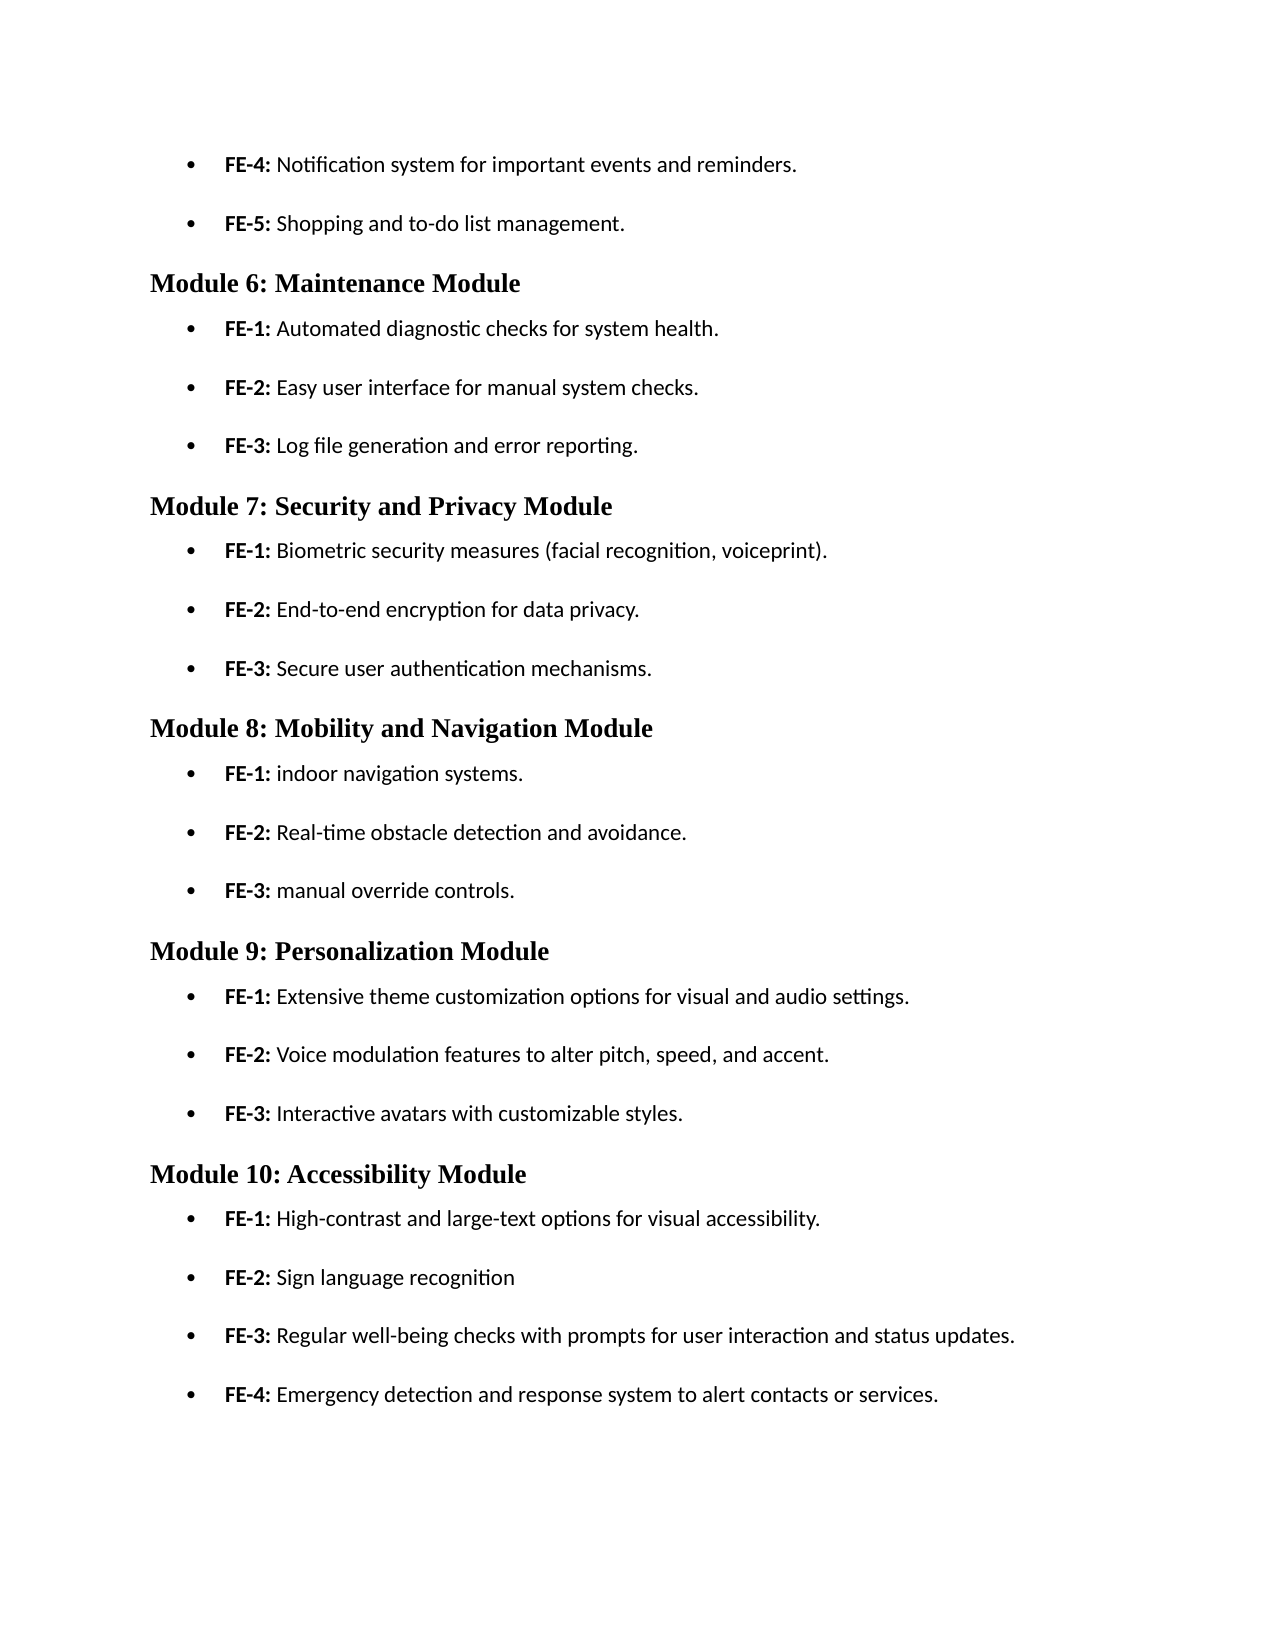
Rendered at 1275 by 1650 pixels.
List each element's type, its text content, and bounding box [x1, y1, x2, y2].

list FE-1: Automated diagnostic checks for system health. [187, 314, 1125, 342]
list FE-5: Shopping and to-do list management. [187, 209, 1125, 237]
list FE-2: Easy user interface for manual system checks. [187, 373, 1125, 401]
list FE-1: Biometric security measures (facial recognition, voiceprint). [187, 537, 1125, 564]
subtitle Module 7: Security and Privacy Module [150, 490, 1125, 521]
list FE-3: Regular well-being checks with prompts for user interaction and status updates. [187, 1322, 1125, 1350]
list FE-1: indoor navigation systems. [187, 759, 1125, 787]
list FE-2: Real-time obstacle detection and avoidance. [187, 818, 1125, 846]
subtitle Module 10: Accessibility Module [150, 1158, 1125, 1189]
subtitle Module 8: Mobility and Navigation Module [150, 712, 1125, 744]
subtitle Module 9: Personalization Module [150, 935, 1125, 966]
list FE-1: Extensive theme customization options for visual and audio settings. [187, 982, 1125, 1010]
list FE-2: End-to-end encryption for data privacy. [187, 595, 1125, 623]
list FE-3: Interactive avatars with customizable styles. [187, 1099, 1125, 1127]
list FE-2: Voice modulation features to alter pitch, speed, and accent. [187, 1040, 1125, 1068]
subtitle Module 6: Maintenance Module [150, 267, 1125, 298]
list FE-4: Emergency detection and response system to alert contacts or services. [187, 1380, 1125, 1408]
list FE-3: manual override controls. [187, 876, 1125, 904]
list FE-4: Notification system for important events and reminders. [187, 150, 1125, 178]
list FE-2: Sign language recognition [187, 1263, 1125, 1291]
list FE-1: High-contrast and large-text options for visual accessibility. [187, 1204, 1125, 1232]
list FE-3: Log file generation and error reporting. [187, 431, 1125, 459]
list FE-3: Secure user authentication mechanisms. [187, 654, 1125, 682]
